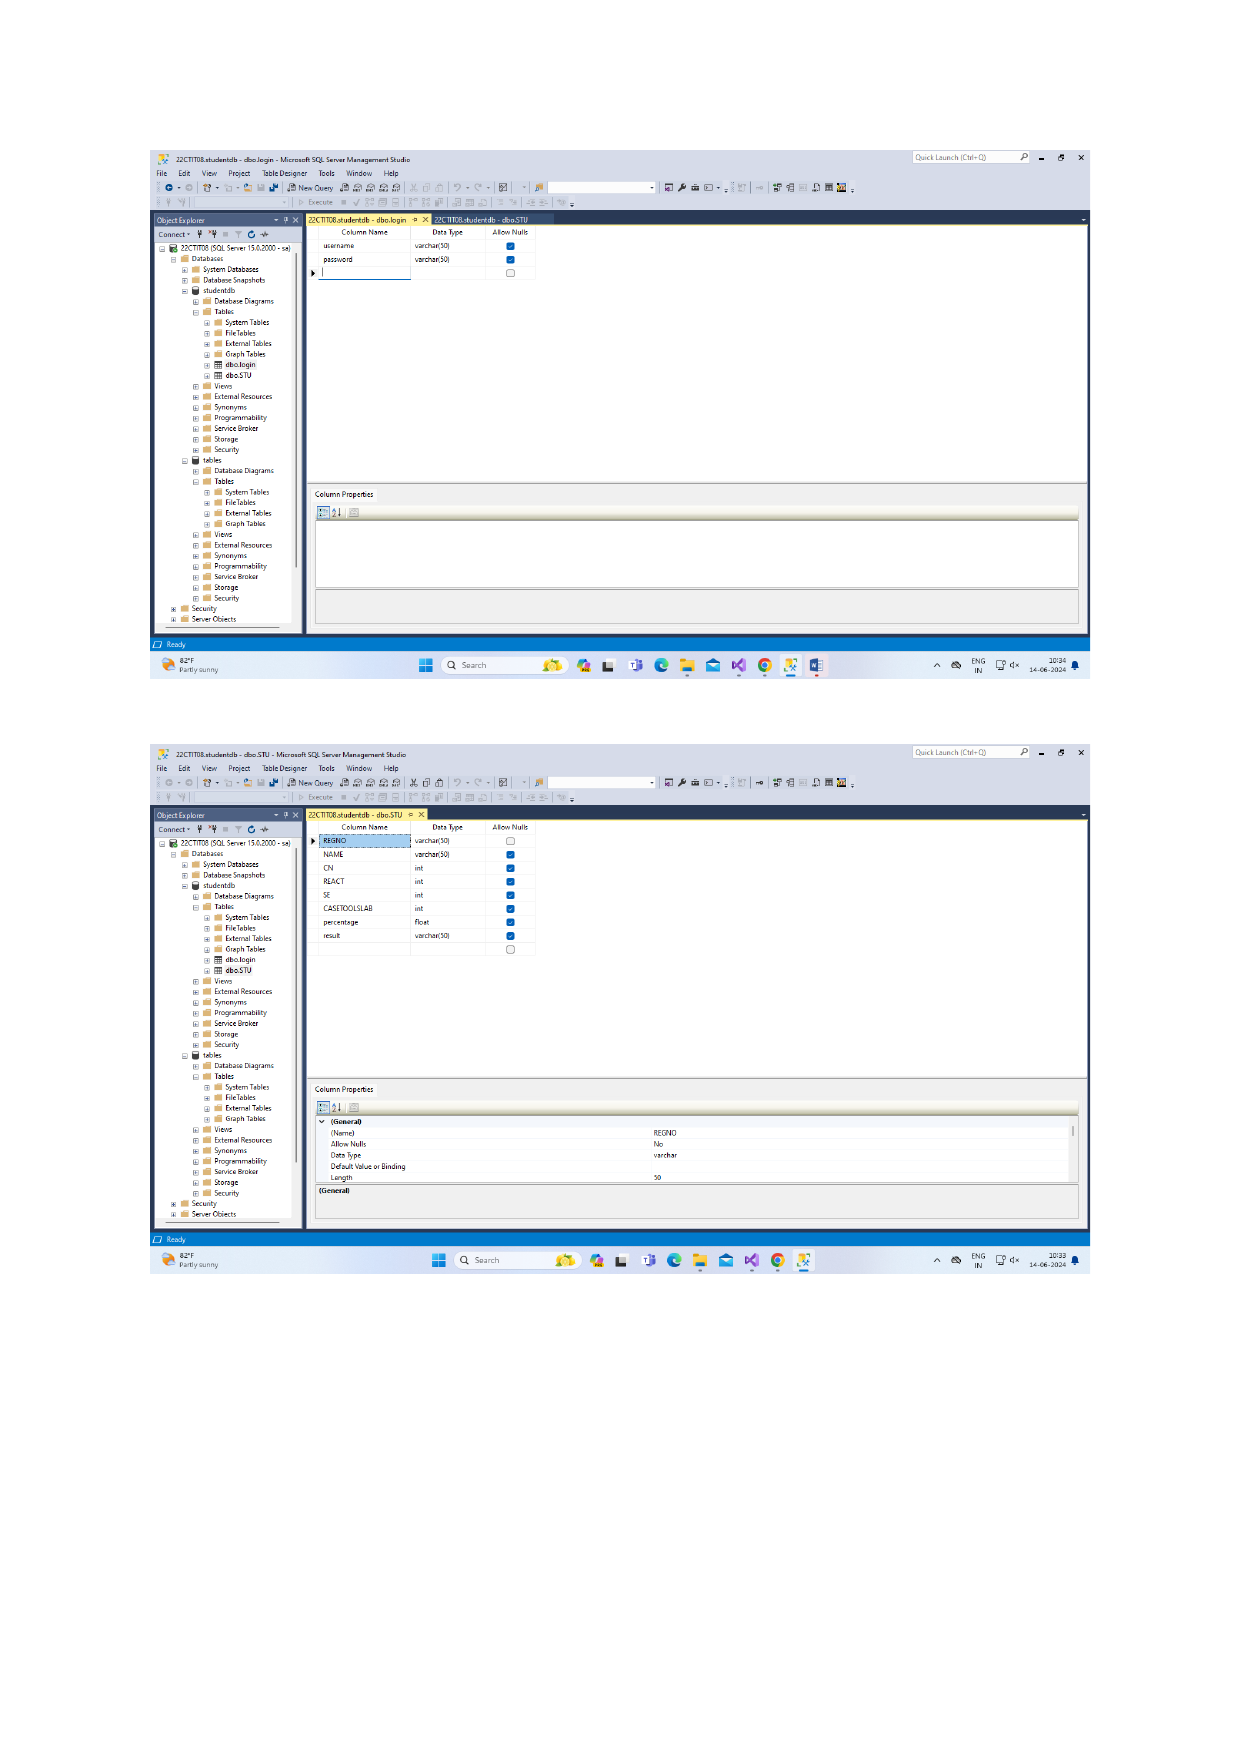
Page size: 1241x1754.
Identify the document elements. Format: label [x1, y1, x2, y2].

picture [150, 744, 1091, 1274]
picture [150, 150, 1091, 679]
